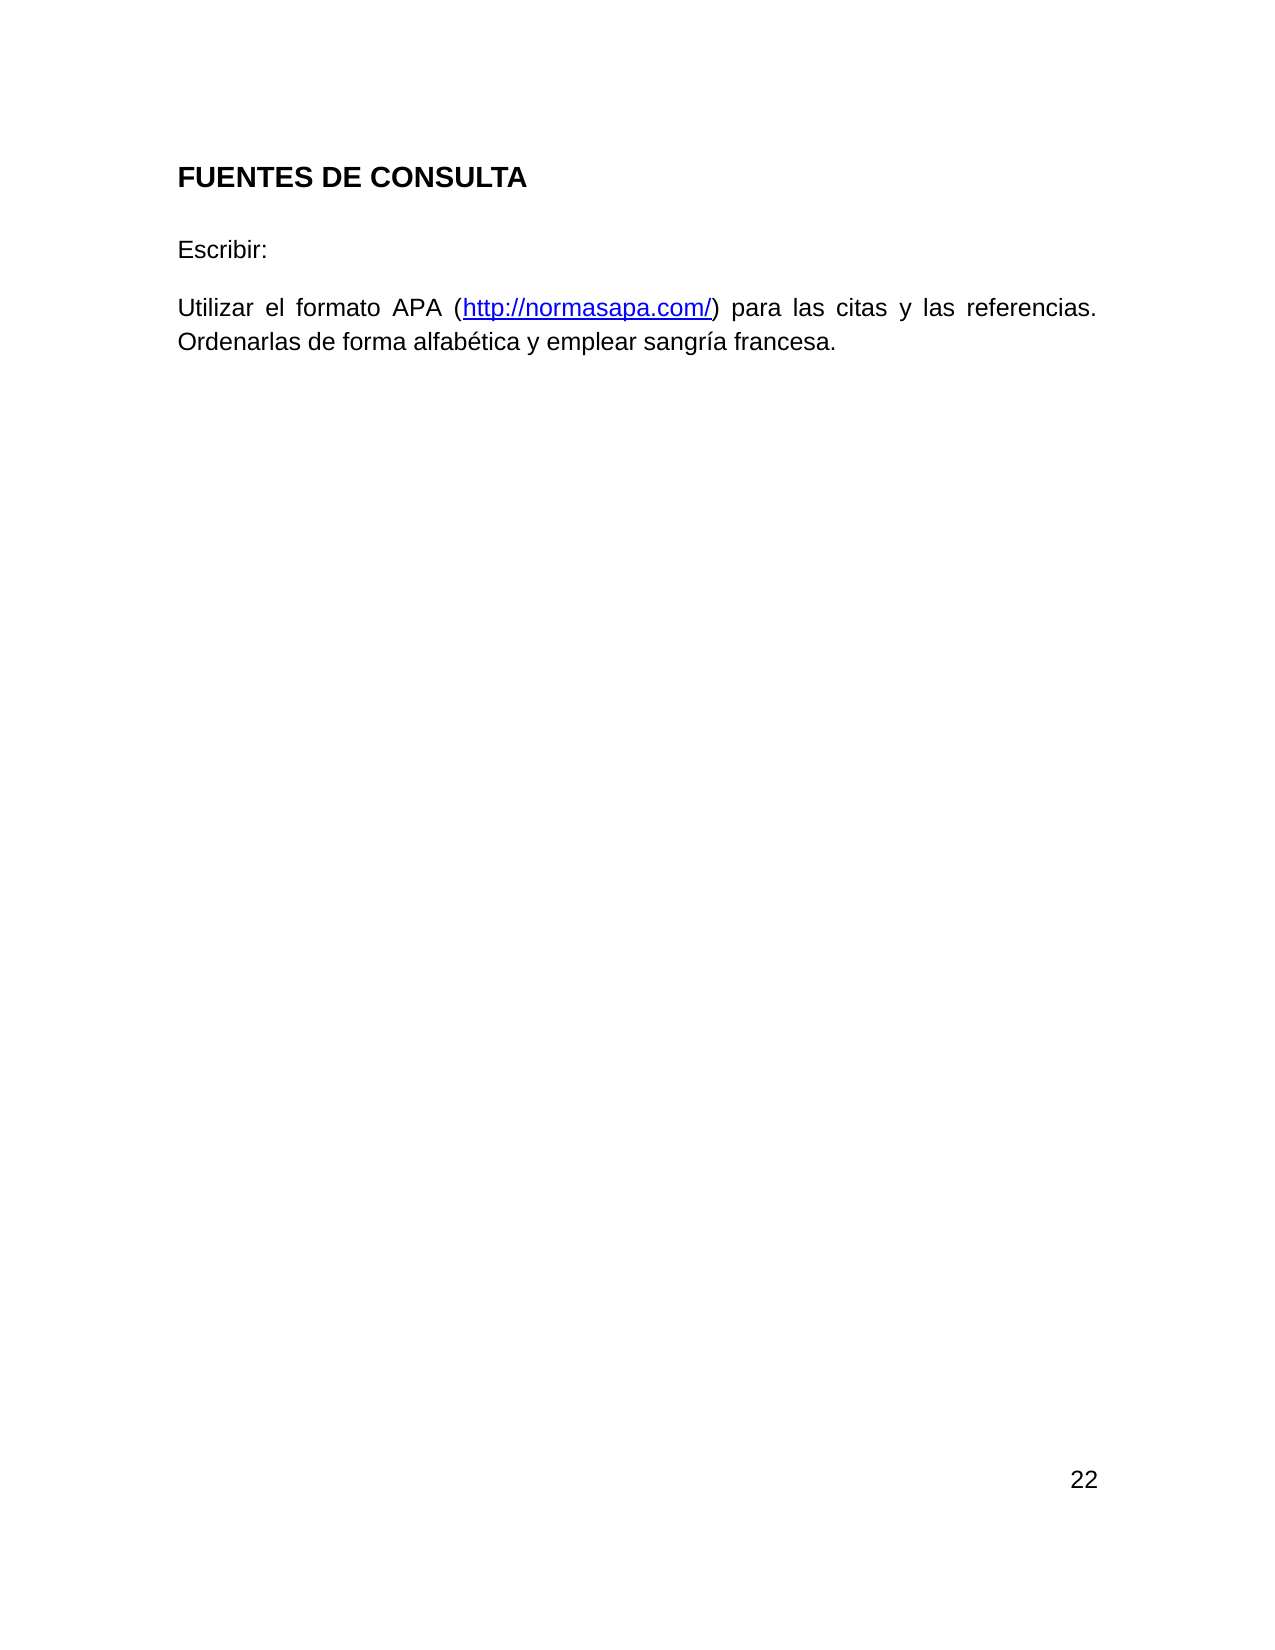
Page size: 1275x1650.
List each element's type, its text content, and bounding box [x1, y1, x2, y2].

subtitle FUENTES DE CONSULTA [177, 160, 1098, 194]
text Utilizar el formato APA (http://normasapa.com/) para las citas y las referencias. Ordenarlas de forma alfabética y emplear sangría francesa. [177, 293, 1098, 355]
text Escribir: [177, 235, 1098, 264]
